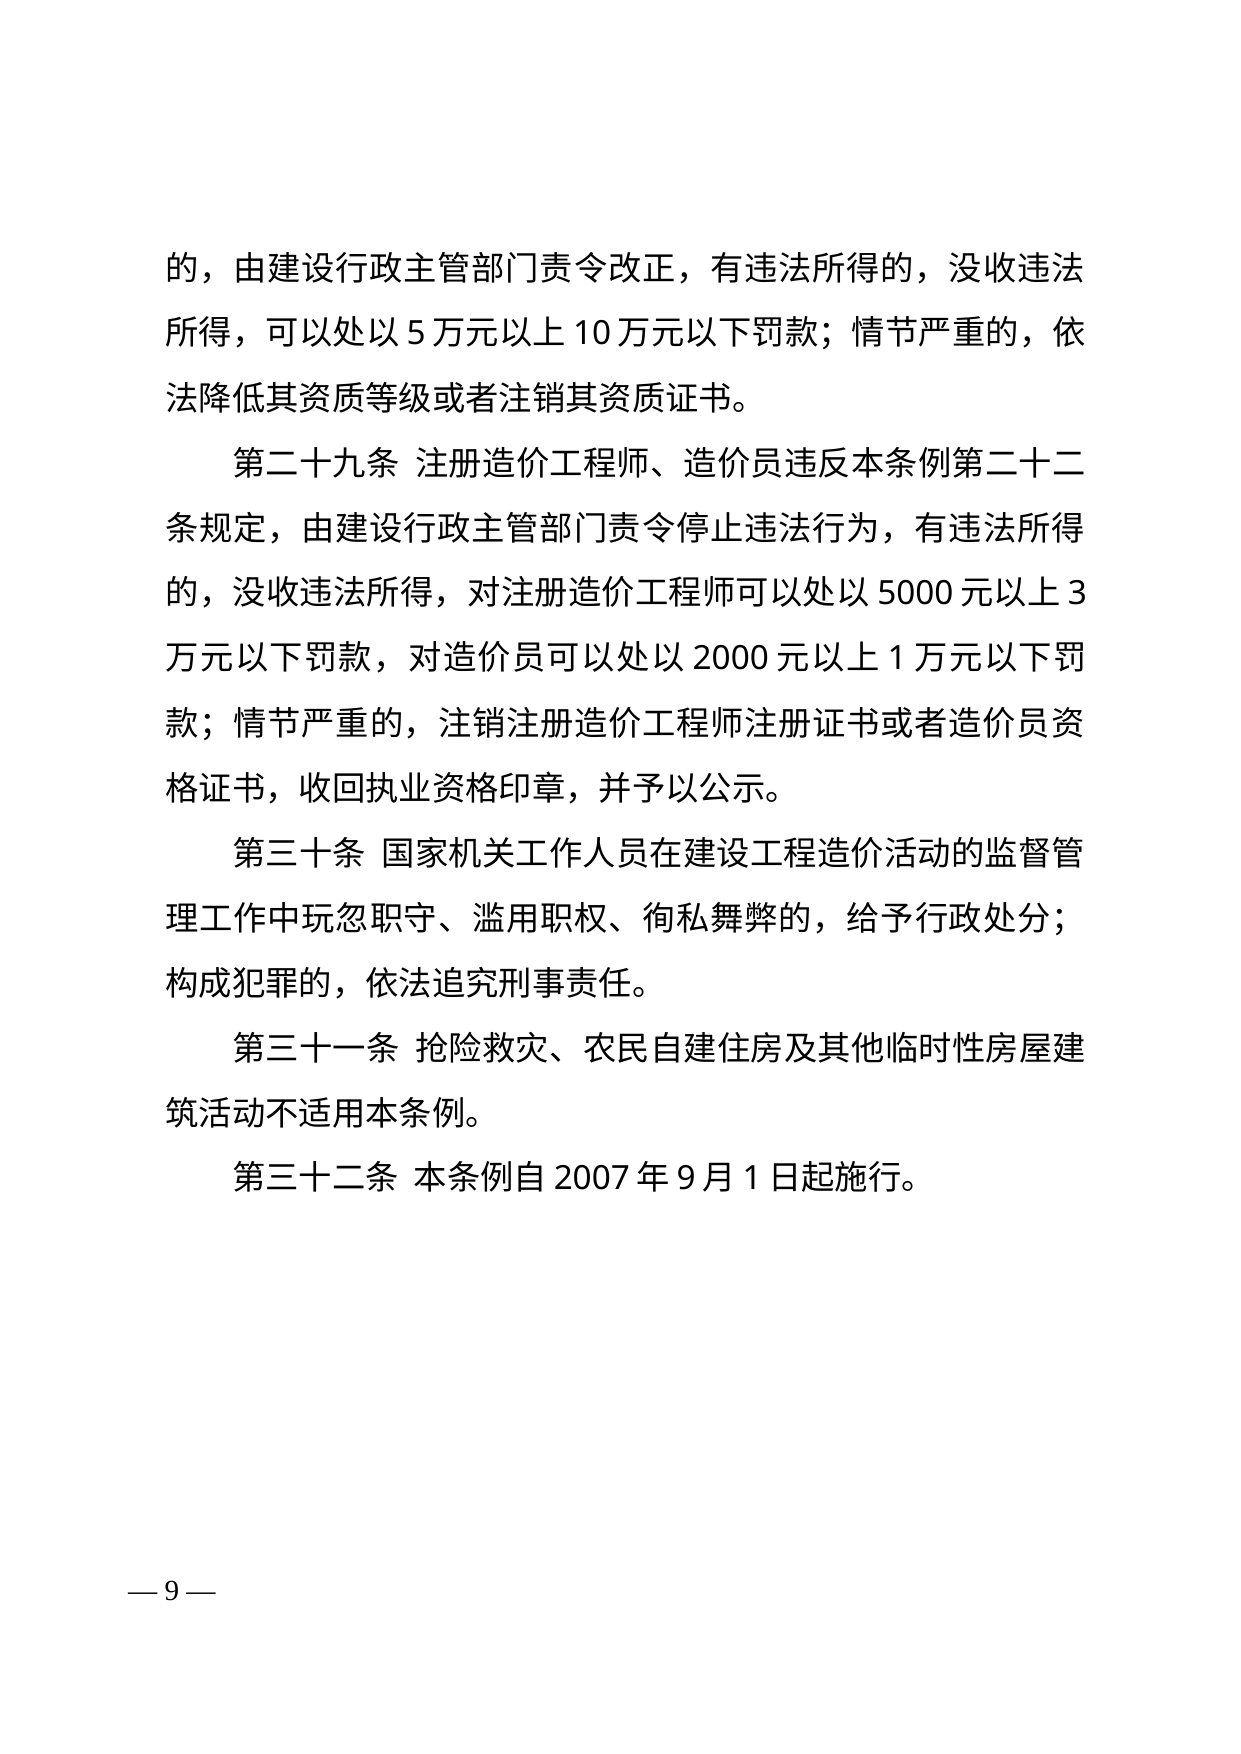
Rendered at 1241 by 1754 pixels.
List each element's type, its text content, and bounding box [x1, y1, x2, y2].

text 第三十条 国家机关工作人员在建设工程造价活动的监督管理工作中玩忽职守、滥用职权、徇私舞弊的，给予行政处分；构成犯罪的，依法追究刑事责任。 [165, 818, 1087, 1013]
text 第三十二条 本条例自2007年9月1日起施行。 [165, 1143, 1087, 1208]
text 第二十九条 注册造价工程师、造价员违反本条例第二十二条规定，由建设行政主管部门责令停止违法行为，有违法所得的，没收违法所得，对注册造价工程师可以处以5000元以上3万元以下罚款，对造价员可以处以2000元以上1万元以下罚款；情节严重的，注销注册造价工程师注册证书或者造价员资格证书，收回执业资格印章，并予以公示。 [165, 428, 1087, 818]
text 第三十一条 抢险救灾、农民自建住房及其他临时性房屋建筑活动不适用本条例。 [165, 1013, 1087, 1143]
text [165, 233, 1087, 428]
